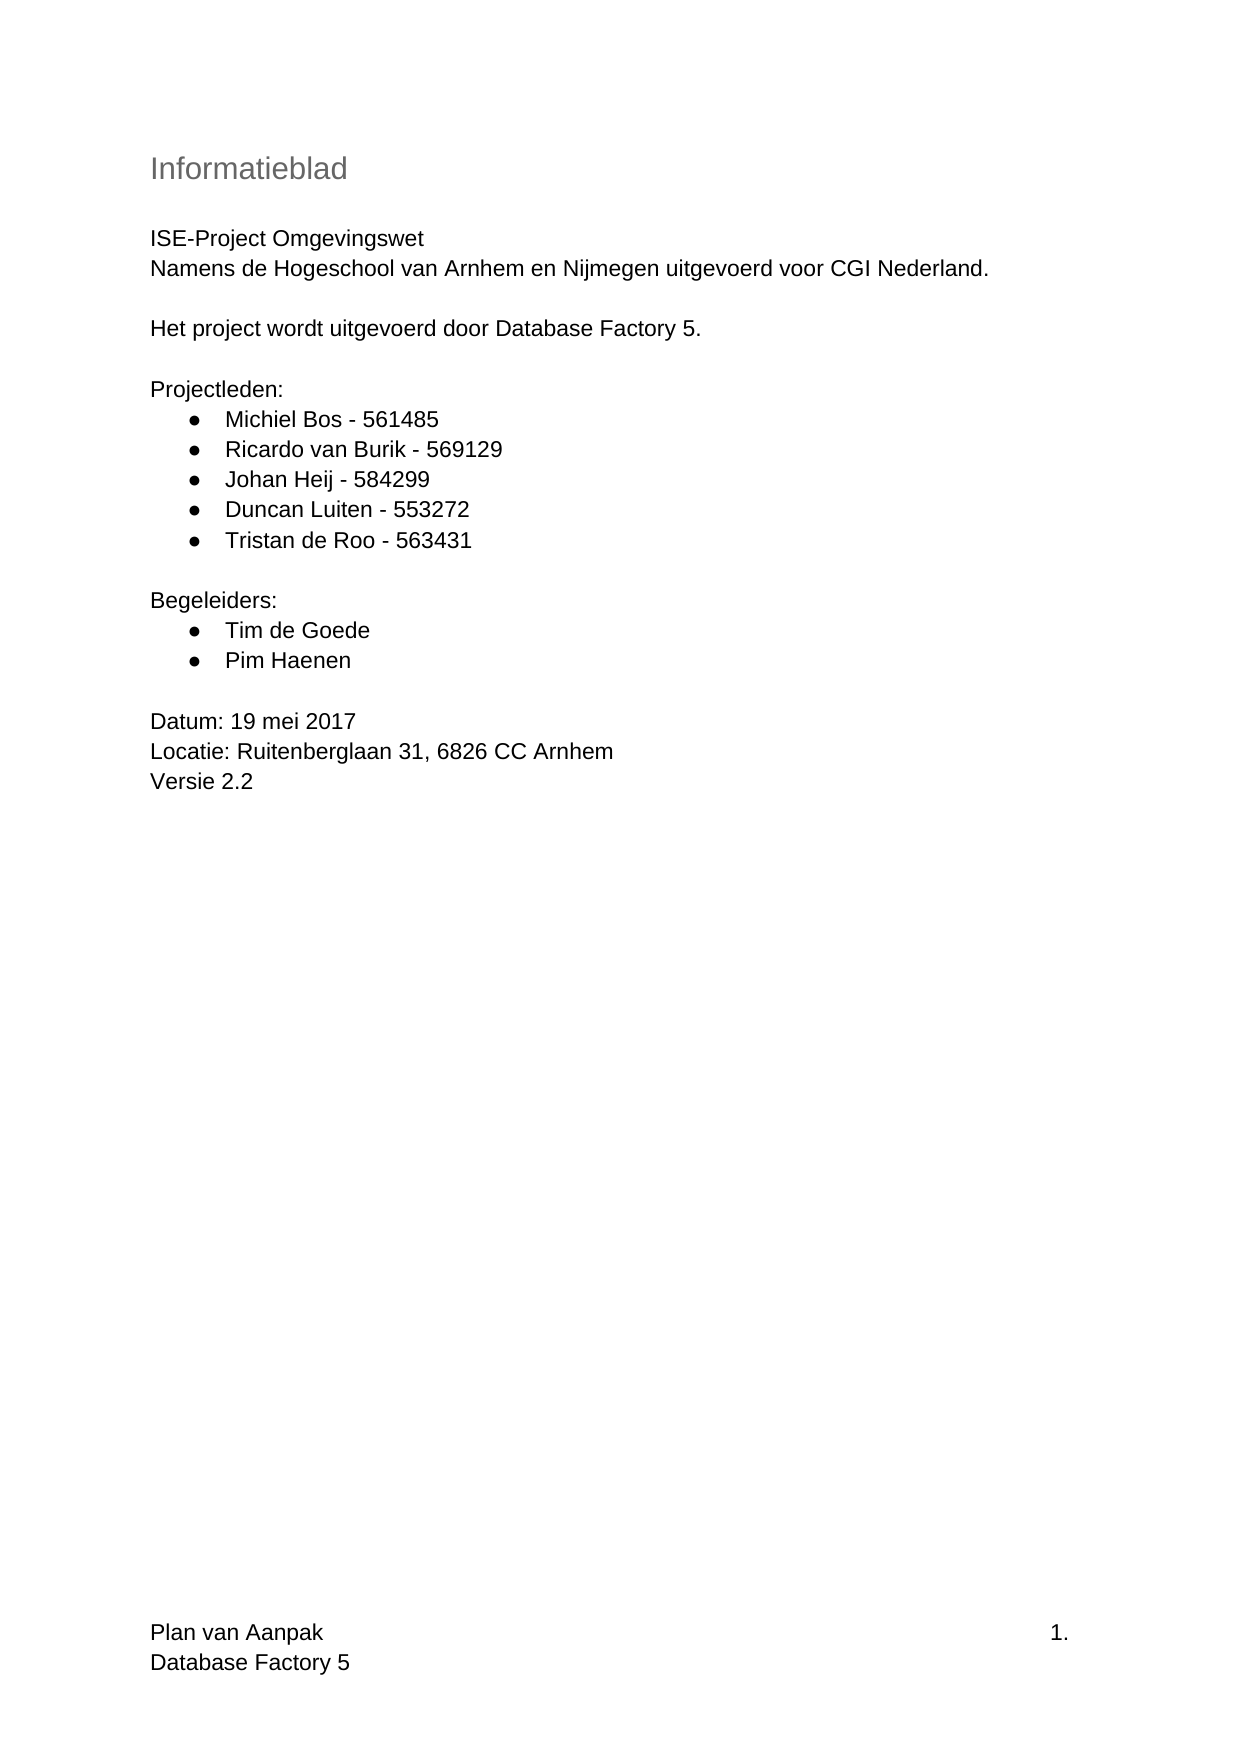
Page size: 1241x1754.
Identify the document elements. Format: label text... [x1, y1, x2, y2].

text Projectleden: [150, 376, 1090, 402]
list Johan Heij - 584299 [187, 466, 1090, 493]
list Pim Haenen [187, 647, 1090, 674]
list Michiel Bos - 561485 [187, 406, 1090, 432]
text Begeleiders: [150, 587, 1090, 613]
subtitle Informatieblad [150, 150, 1090, 186]
text Locatie: Ruitenberglaan 31, 6826 CC Arnhem [150, 738, 1090, 764]
text Datum: 19 mei 2017 [150, 708, 1090, 734]
list Duncan Luiten - 553272 [187, 496, 1090, 523]
text Namens de Hogeschool van Arnhem en Nijmegen uitgevoerd voor CGI Nederland. [150, 255, 1090, 281]
text Versie 2.2 [150, 768, 1090, 795]
list Tristan de Roo - 563431 [187, 527, 1090, 553]
list Tim de Goede [187, 617, 1090, 644]
text ISE-Project Omgevingswet [150, 224, 1090, 251]
list Ricardo van Burik - 569129 [187, 436, 1090, 462]
text Het project wordt uitgevoerd door Database Factory 5. [150, 315, 1090, 342]
